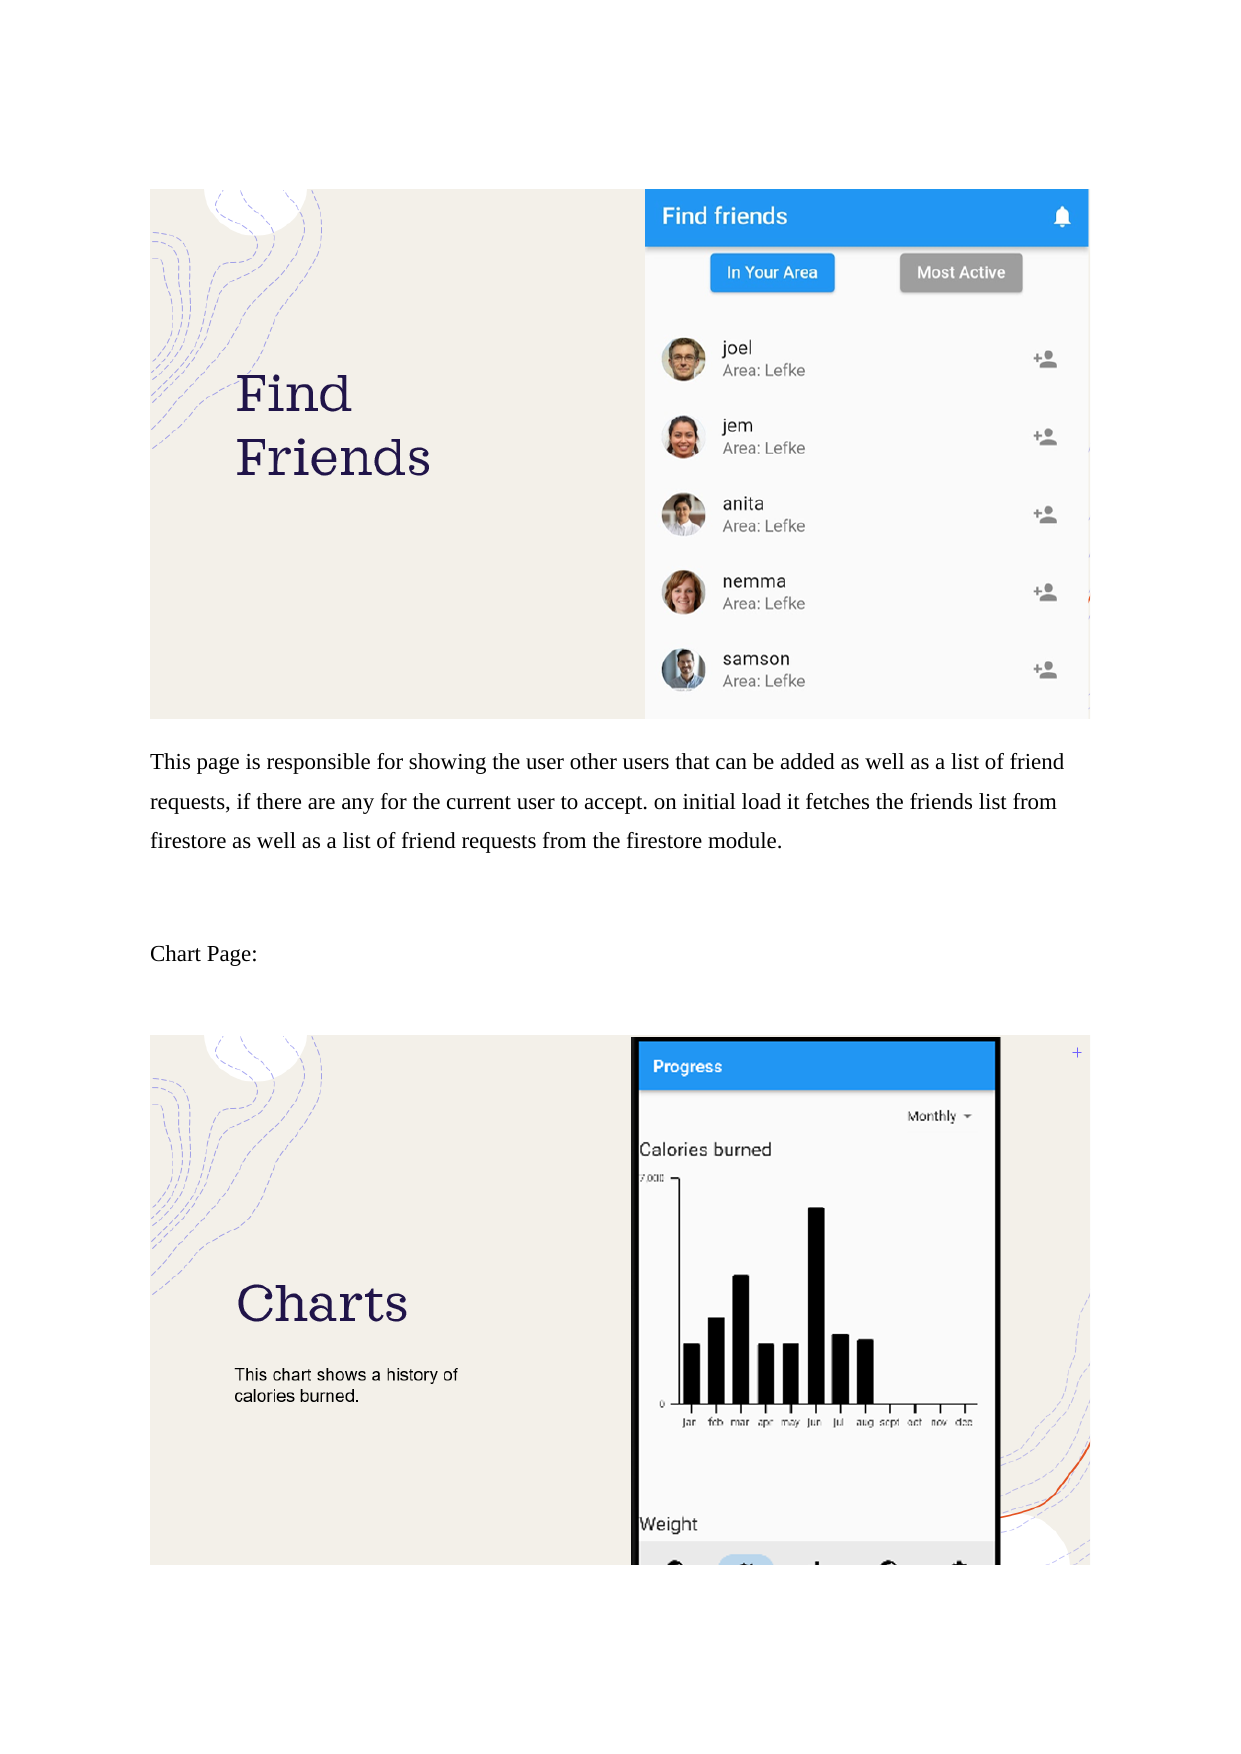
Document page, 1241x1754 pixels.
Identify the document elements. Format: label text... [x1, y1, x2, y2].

text Chart Page: [150, 940, 1090, 966]
picture [150, 1035, 1091, 1565]
picture [150, 189, 1091, 719]
text This page is responsible for showing the user other users that can be added as well as a list of friend requests, if there are any for the current user to accept. on initial load it fetches the friends list from firestore as well as a list of friend requests from the firestore module. [150, 748, 1090, 854]
